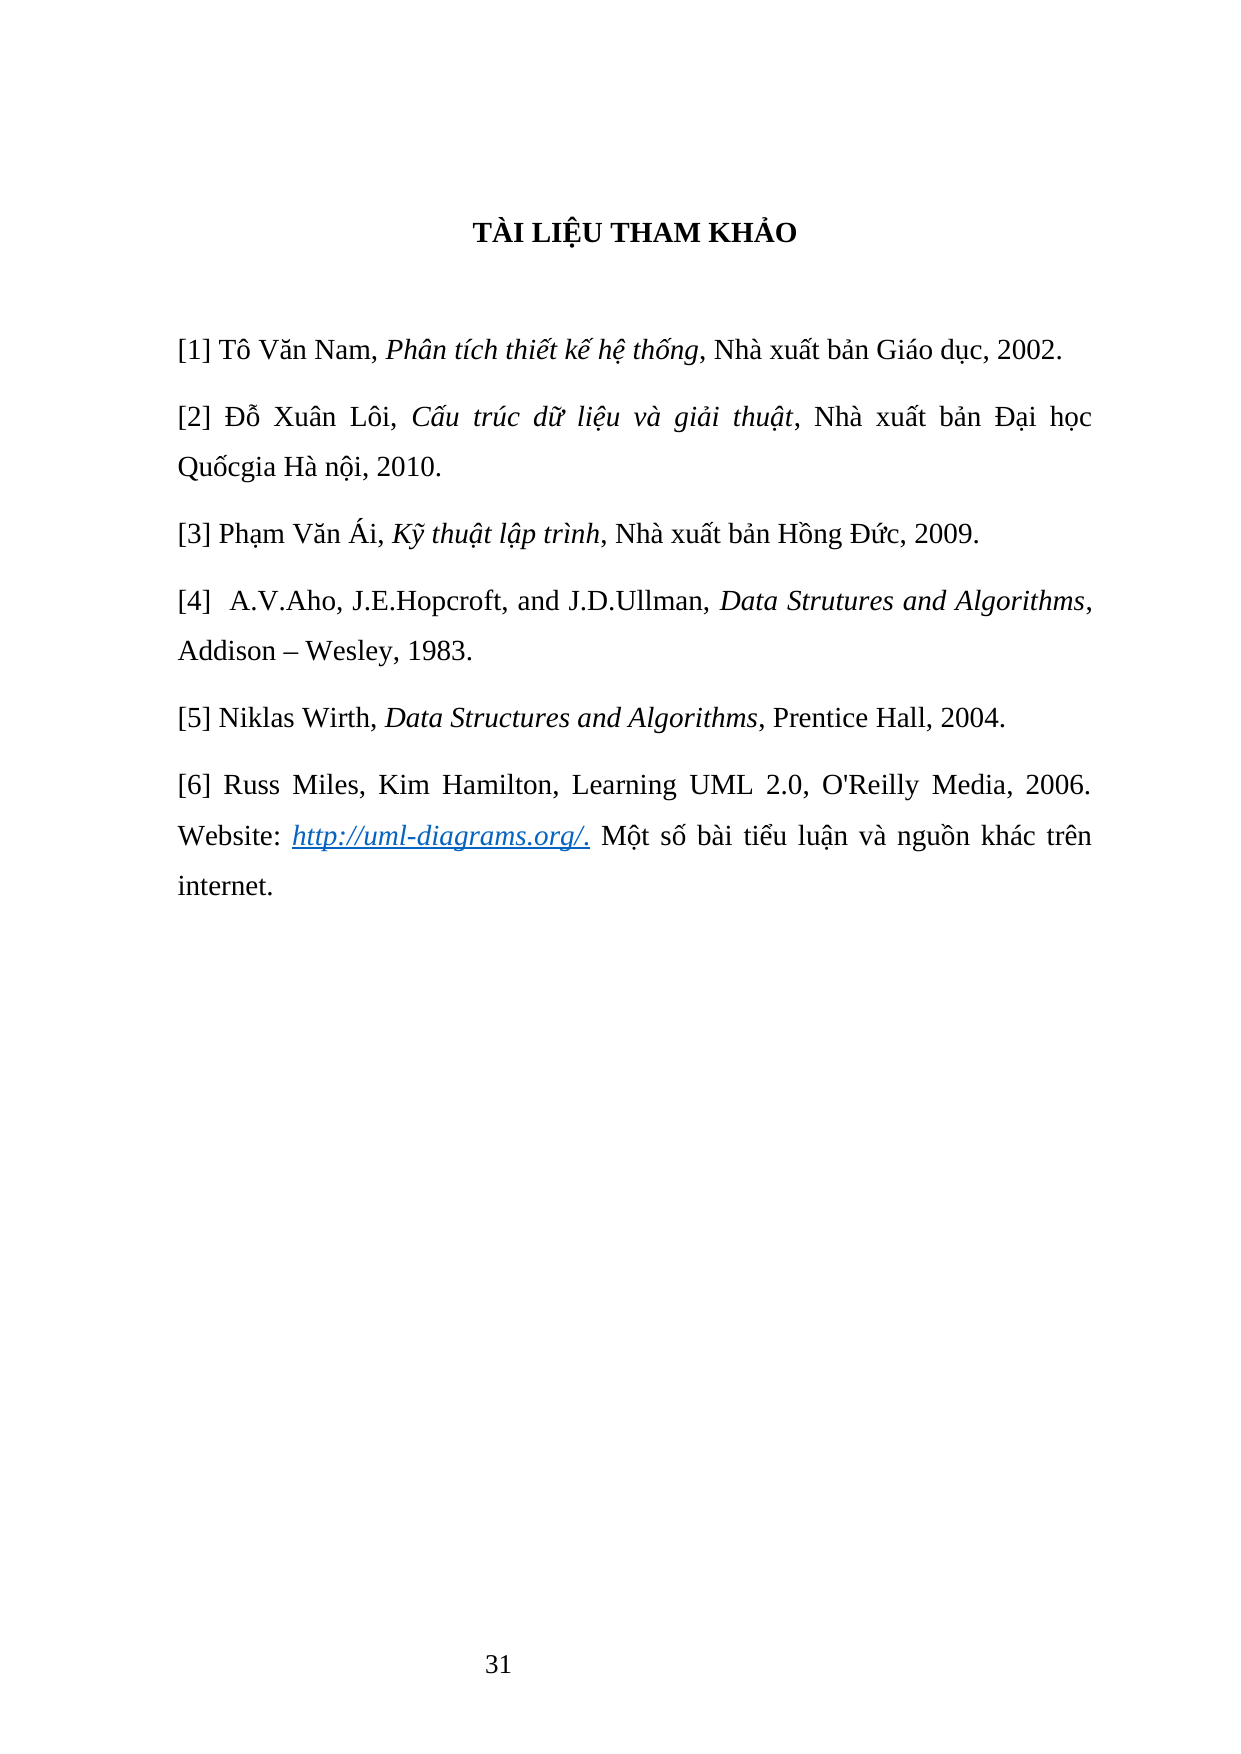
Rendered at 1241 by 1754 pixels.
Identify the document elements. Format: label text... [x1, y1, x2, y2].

text [2] Đỗ Xuân Lôi, Cấu trúc dữ liệu và giải thuật, Nhà xuất bản Đại học Quốcgia Hà nội, 2010. [177, 399, 1093, 483]
text [1] Tô Văn Nam, Phân tích thiết kế hệ thống, Nhà xuất bản Giáo dục, 2002. [177, 332, 1093, 366]
text [6] Russ Miles, Kim Hamilton, Learning UML 2.0, O'Reilly Media, 2006. Website: http://uml-diagrams.org/. Một số bài tiểu luận và nguồn khác trên internet. [177, 767, 1093, 902]
subtitle TÀI LIỆU THAM KHẢO [177, 215, 1093, 248]
text [4] A.V.Aho, J.E.Hopcroft, and J.D.Ullman, Data Strutures and Algorithms, Addison – Wesley, 1983. [177, 583, 1093, 667]
text [5] Niklas Wirth, Data Structures and Algorithms, Prentice Hall, 2004. [177, 701, 1093, 734]
text [3] Phạm Văn Ái, Kỹ thuật lập trình, Nhà xuất bản Hồng Đức, 2009. [177, 516, 1093, 550]
